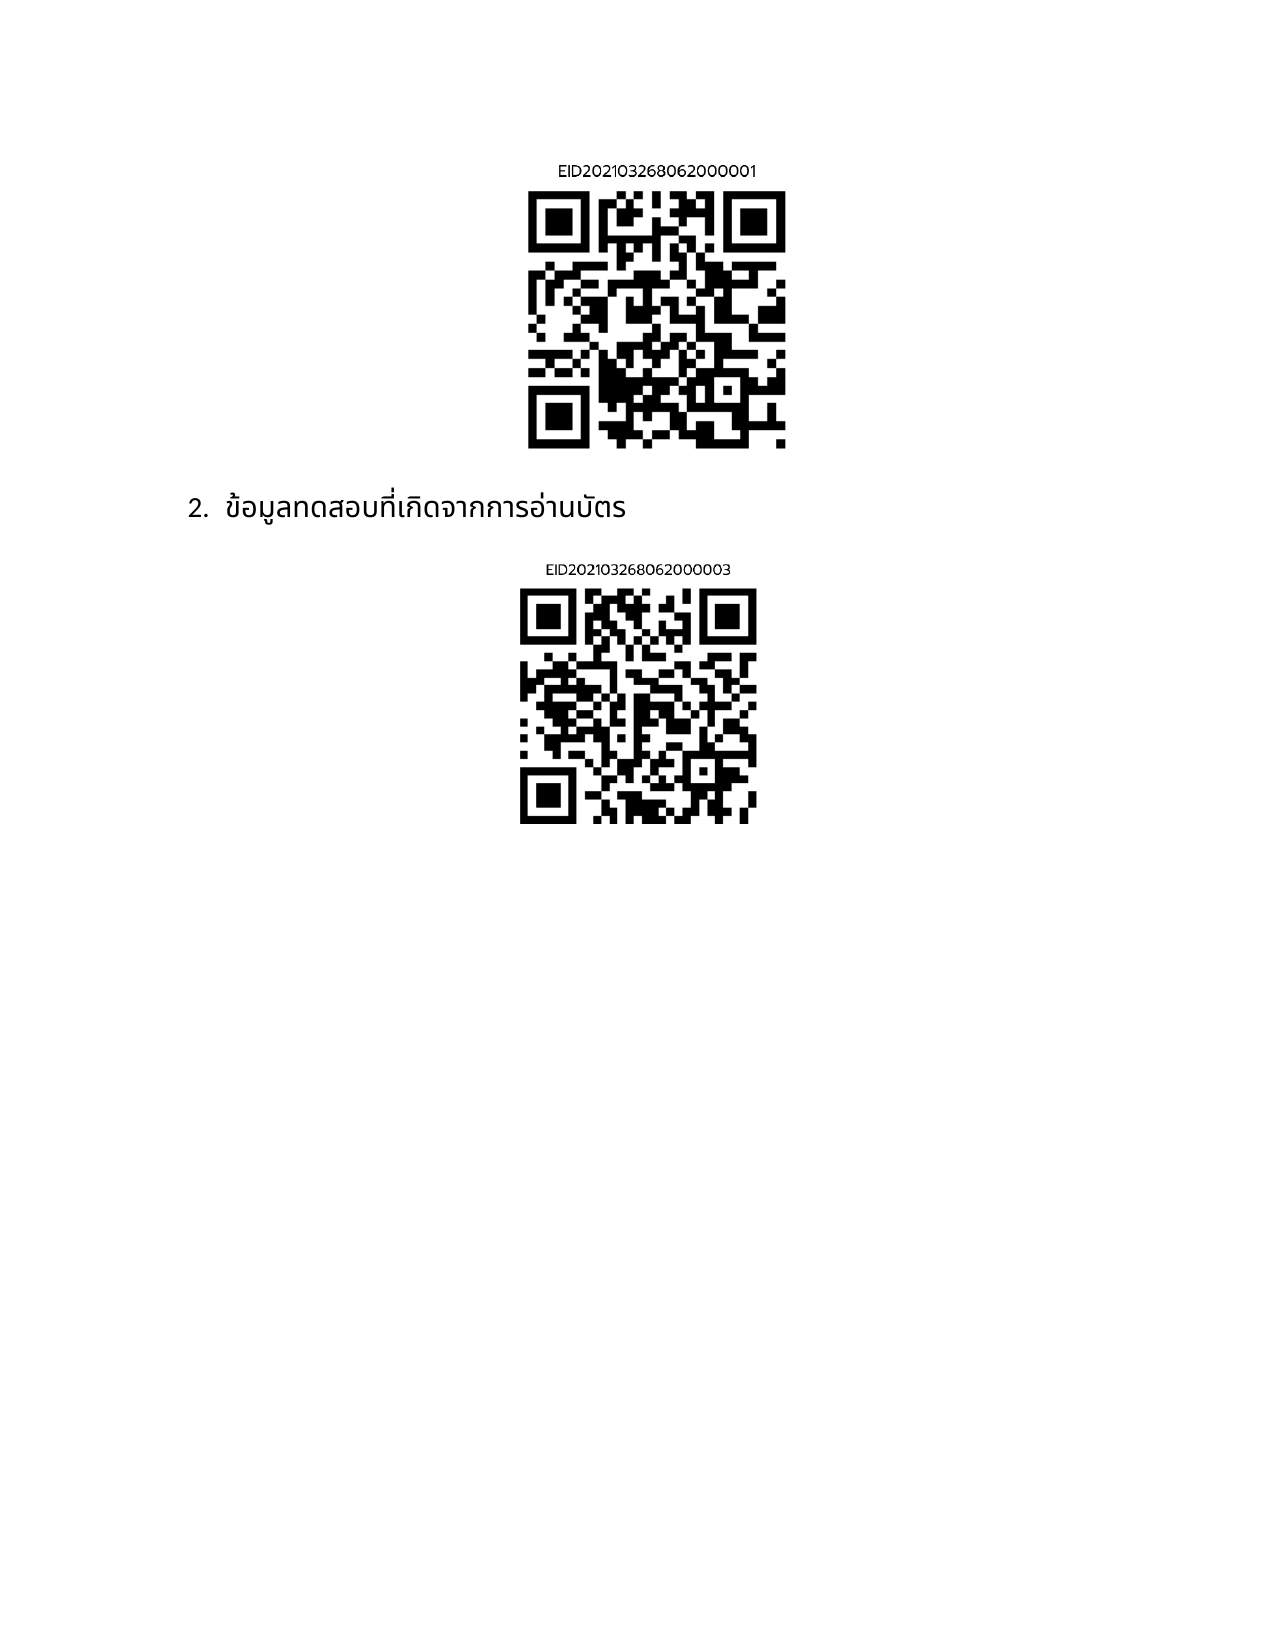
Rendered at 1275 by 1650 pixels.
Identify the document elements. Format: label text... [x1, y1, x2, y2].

picture [506, 150, 807, 468]
list ข้อมูลทดสอบที่เกิดจากการอ่านบัตร [187, 486, 1125, 530]
picture [498, 550, 777, 839]
